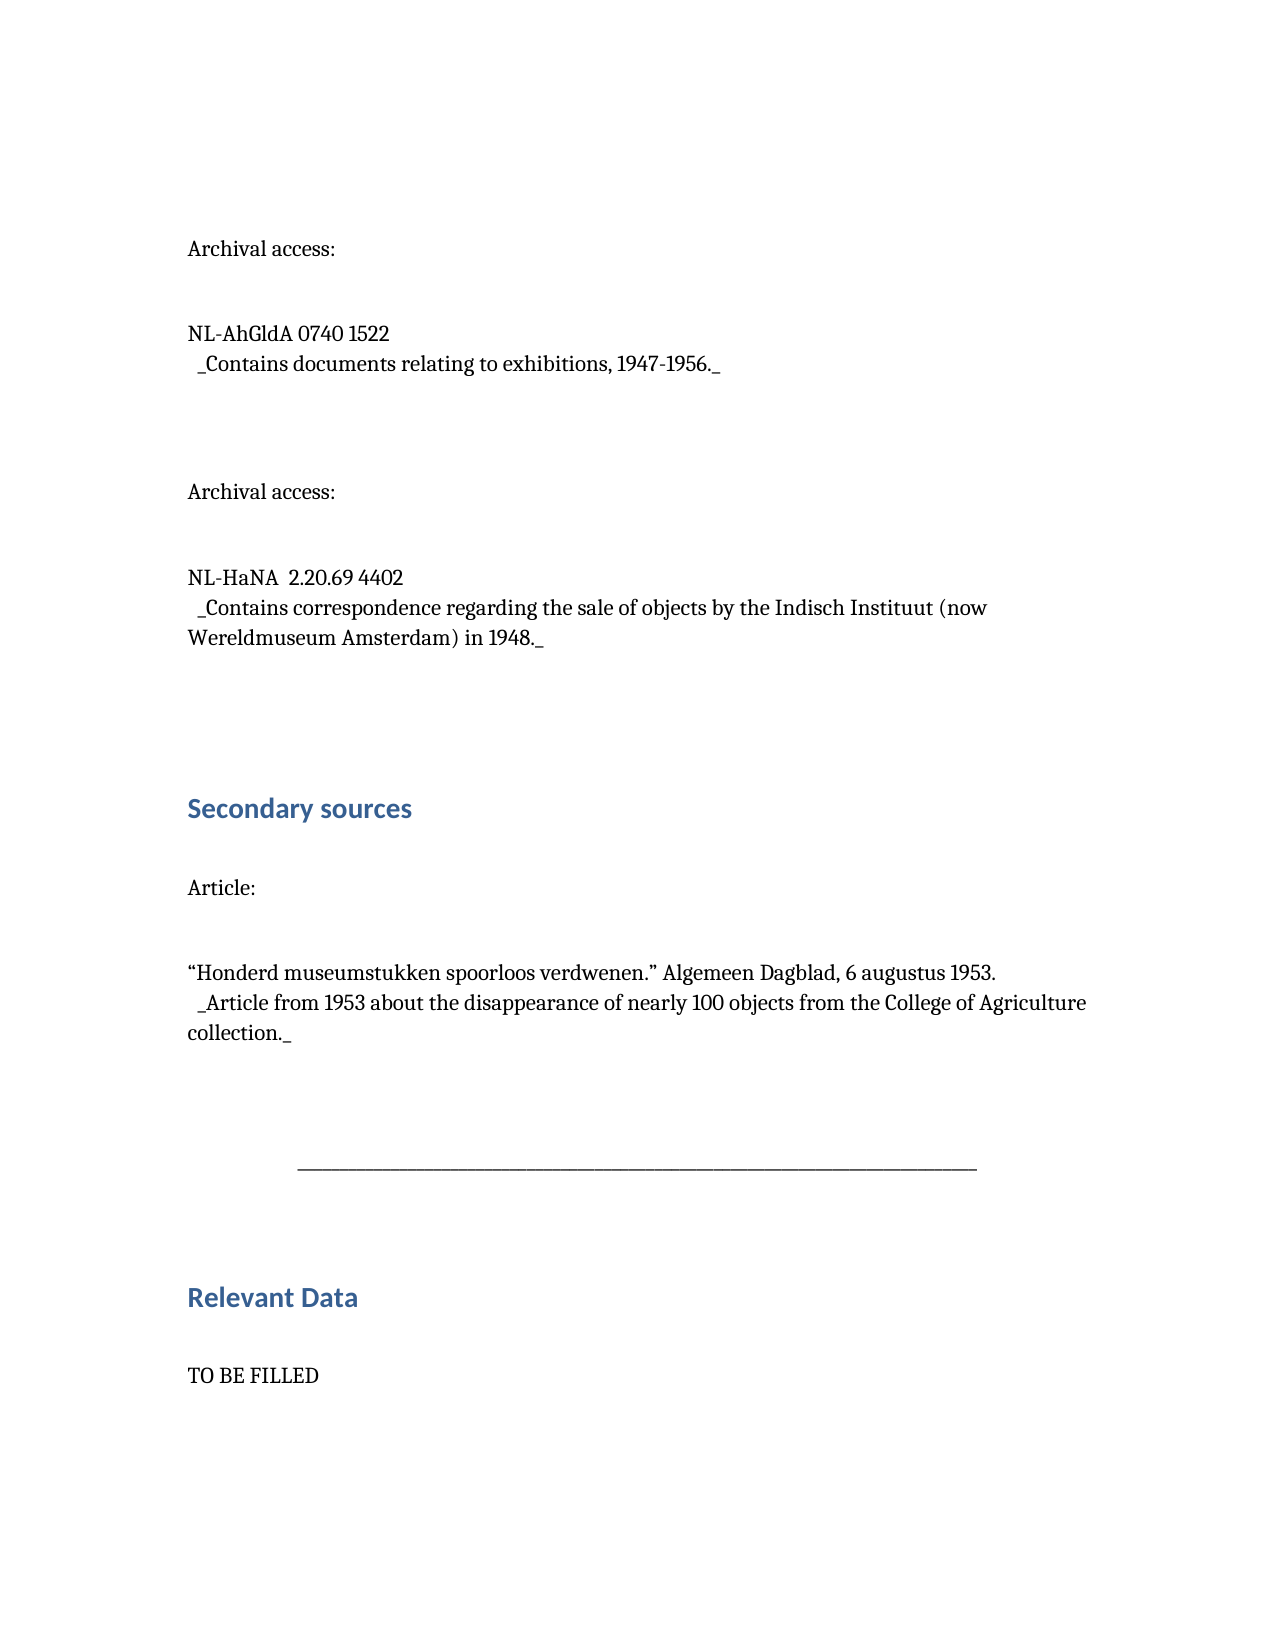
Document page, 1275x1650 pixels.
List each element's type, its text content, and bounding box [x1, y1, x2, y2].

text NL-AhGldA 0740 1522 _Contains documents relating to exhibitions, 1947-1956._ [187, 321, 1087, 377]
text Archival access: [187, 479, 1087, 506]
text ________________________________________________________________________________ [187, 1148, 1087, 1174]
subtitle Relevant Data [187, 1279, 1087, 1315]
text NL-HaNA 2.20.69 4402 _Contains correspondence regarding the sale of objects by the Indisch Instituut (now Wereldmuseum Amsterdam) in 1948._ [187, 564, 1087, 651]
text TO BE FILLED [187, 1363, 1087, 1389]
text Article: [187, 874, 1087, 901]
text Archival access: [187, 235, 1087, 262]
subtitle Secondary sources [187, 791, 1087, 826]
text “Honderd museumstukken spoorloos verdwenen.” Algemeen Dagblad, 6 augustus 1953. _Article from 1953 about the disappearance of nearly 100 objects from the College of Agriculture collection._ [187, 960, 1087, 1046]
